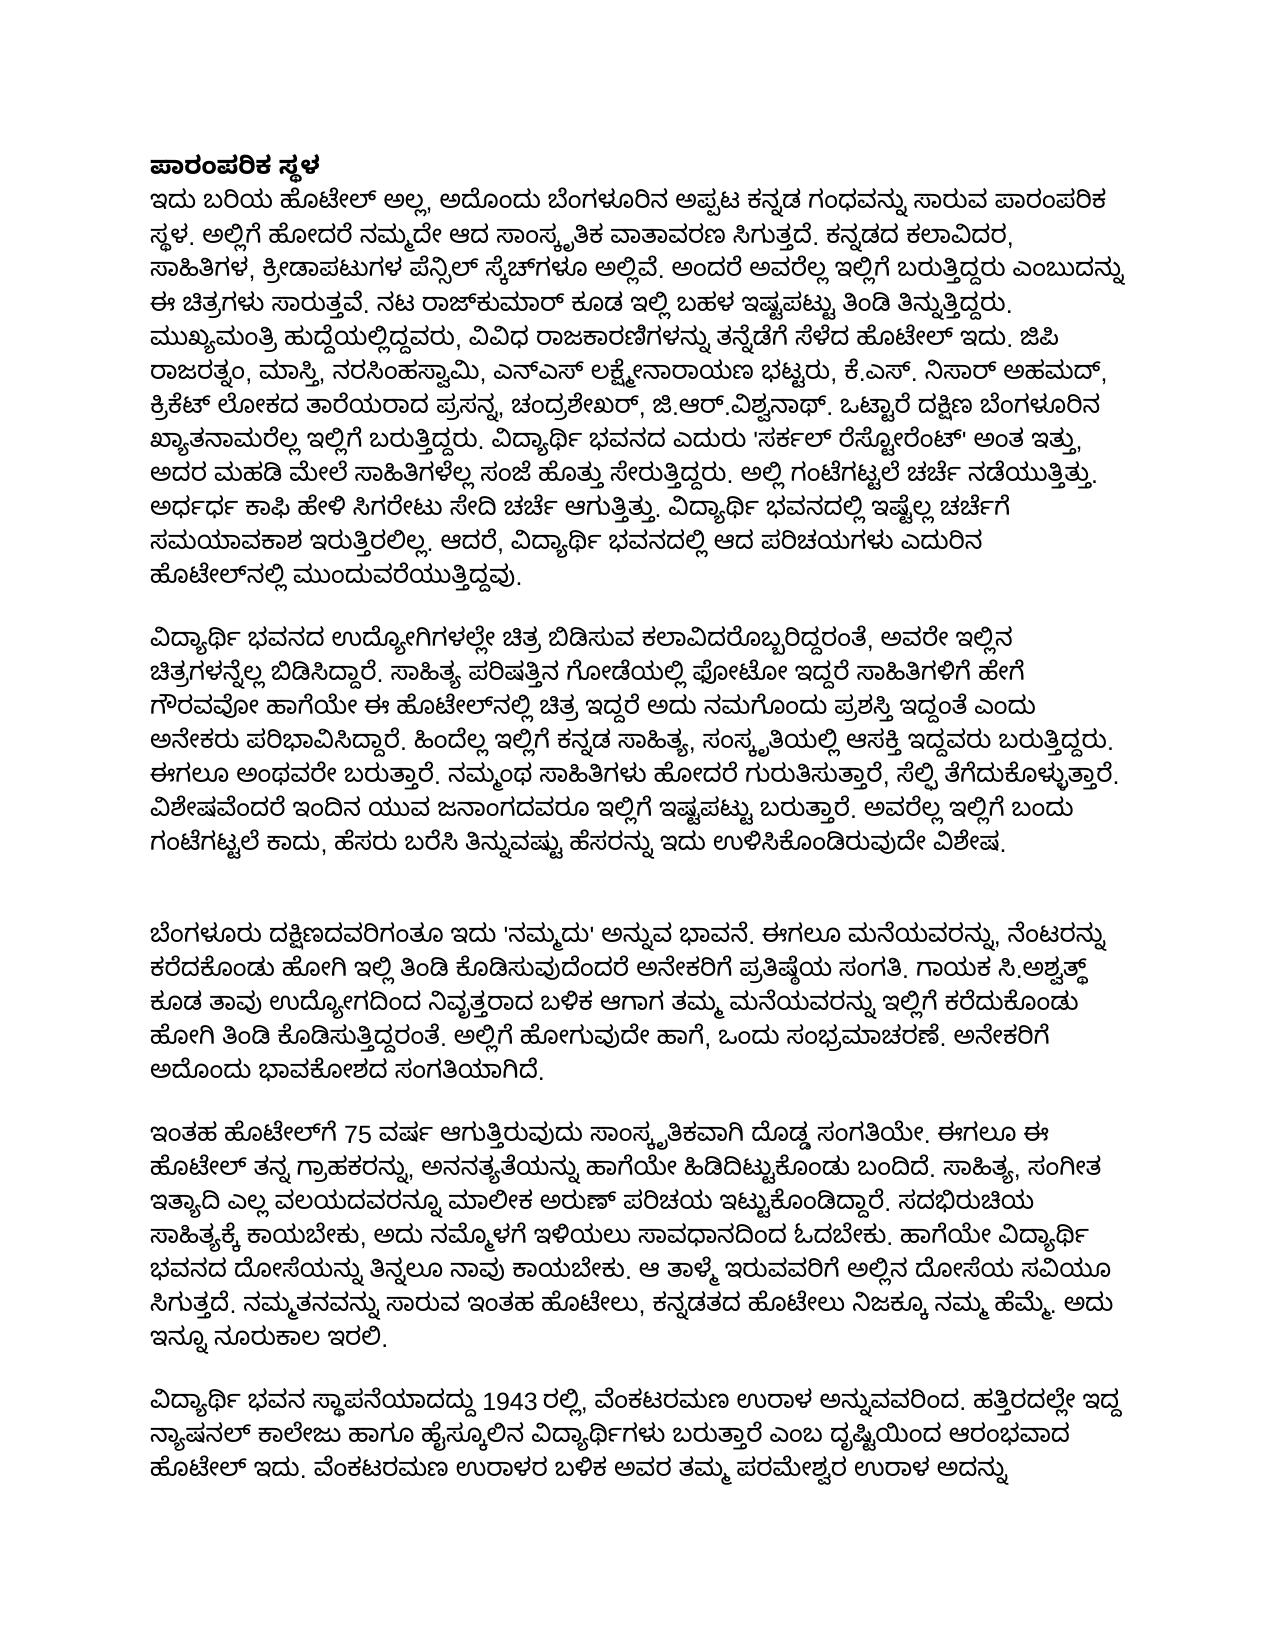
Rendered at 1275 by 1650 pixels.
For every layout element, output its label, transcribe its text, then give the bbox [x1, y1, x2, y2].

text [150, 860, 1125, 1486]
text ಪಾರಂಪರಿಕ ಸ್ಥಳ ಇದು ಬರಿಯ ಹೊಟೇಲ್‌ ಅಲ್ಲ, ಅದೊಂದು ಬೆಂಗಳೂರಿನ ಅಪ್ಪಟ ಕನ್ನಡ ಗಂಧವನ್ನು ಸಾರುವ ಪಾರಂಪರಿಕ ಸ್ಥಳ. ಅಲ್ಲಿಗೆ ಹೋದರೆ ನಮ್ಮದೇ ಆದ ಸಾಂಸ್ಕೃತಿಕ ವಾತಾವರಣ ಸಿಗುತ್ತದೆ. ಕನ್ನಡದ ಕಲಾವಿದರ, ಸಾಹಿತಿಗಳ, ಕ್ರೀಡಾಪಟುಗಳ ಪೆನ್ಸಿಲ್‌ ಸ್ಕೆಚ್‌ಗಳೂ ಅಲ್ಲಿವೆ. ಅಂದರೆ ಅವರೆಲ್ಲ ಇಲ್ಲಿಗೆ ಬರುತ್ತಿದ್ದರು ಎಂಬುದನ್ನು ಈ ಚಿತ್ರಗಳು ಸಾರುತ್ತವೆ. ನಟ ರಾಜ್‌ಕುಮಾರ್‌ ಕೂಡ ಇಲ್ಲಿ ಬಹಳ ಇಷ್ಟಪಟ್ಟು ತಿಂಡಿ ತಿನ್ನುತ್ತಿದ್ದರು. ಮುಖ್ಯಮಂತ್ರಿ ಹುದ್ದೆಯಲ್ಲಿದ್ದವರು, ವಿವಿಧ ರಾಜಕಾರಣಿಗಳನ್ನು ತನ್ನೆಡೆಗೆ ಸೆಳೆದ ಹೊಟೇಲ್‌ ಇದು. ಜಿಪಿ ರಾಜರತ್ನಂ, ಮಾಸ್ತಿ, ನರಸಿಂಹಸ್ವಾಮಿ, ಎನ್‌ಎಸ್‌ ಲಕ್ಷ್ಮೇನಾರಾಯಣ ಭಟ್ಟರು, ಕೆ.ಎಸ್‌. ನಿಸಾರ್‌ ಅಹಮದ್‌, ಕ್ರಿಕೆಟ್‌ ಲೋಕದ ತಾರೆಯರಾದ ಪ್ರಸನ್ನ, ಚಂದ್ರಶೇಖರ್‌, ಜಿ.ಆರ್‌.ವಿಶ್ವನಾಥ್‌. ಒಟ್ಟಾರೆ ದಕ್ಷಿಣ ಬೆಂಗಳೂರಿನ ಖ್ಯಾತನಾಮರೆಲ್ಲ ಇಲ್ಲಿಗೆ ಬರುತ್ತಿದ್ದರು. ವಿದ್ಯಾರ್ಥಿ ಭವನದ ಎದುರು 'ಸರ್ಕಲ್‌ ರೆಸ್ಟೋರೆಂಟ್‌' ಅಂತ ಇತ್ತು, ಅದರ ಮಹಡಿ ಮೇಲೆ ಸಾಹಿತಿಗಳೆಲ್ಲ ಸಂಜೆ ಹೊತ್ತು ಸೇರುತ್ತಿದ್ದರು. ಅಲ್ಲಿ ಗಂಟೆಗಟ್ಟಲೆ ಚರ್ಚೆ ನಡೆಯುತ್ತಿತ್ತು. ಅರ್ಧರ್ಧ ಕಾಫಿ ಹೇಳಿ ಸಿಗರೇಟು ಸೇದಿ ಚರ್ಚೆ ಆಗುತ್ತಿತ್ತು. ವಿದ್ಯಾರ್ಥಿ ಭವನದಲ್ಲಿ ಇಷ್ಟೆಲ್ಲ ಚರ್ಚೆಗೆ ಸಮಯಾವಕಾಶ ಇರುತ್ತಿರಲಿಲ್ಲ. ಆದರೆ, ವಿದ್ಯಾರ್ಥಿ ಭವನದಲ್ಲಿ ಆದ ಪರಿಚಯಗಳು ಎದುರಿನ ಹೊಟೇಲ್‌ನಲ್ಲಿ ಮುಂದುವರೆಯುತ್ತಿದ್ದವು. ವಿದ್ಯಾರ್ಥಿ ಭವನದ ಉದ್ಯೋಗಿಗಳಲ್ಲೇ ಚಿತ್ರ ಬಿಡಿಸುವ ಕಲಾವಿದರೊಬ್ಬರಿದ್ದರಂತೆ, ಅವರೇ ಇಲ್ಲಿನ ಚಿತ್ರಗಳನ್ನೆಲ್ಲ ಬಿಡಿಸಿದ್ದಾರೆ. ಸಾಹಿತ್ಯ ಪರಿಷತ್ತಿನ ಗೋಡೆಯಲ್ಲಿ ಫೋಟೋ ಇದ್ದರೆ ಸಾಹಿತಿಗಳಿಗೆ ಹೇಗೆ ಗೌರವವೋ ಹಾಗೆಯೇ ಈ ಹೊಟೇಲ್‌ನಲ್ಲಿ ಚಿತ್ರ ಇದ್ದರೆ ಅದು ನಮಗೊಂದು ಪ್ರಶಸ್ತಿ ಇದ್ದಂತೆ ಎಂದು ಅನೇಕರು ಪರಿಭಾವಿಸಿದ್ದಾರೆ. ಹಿಂದೆಲ್ಲ ಇಲ್ಲಿಗೆ ಕನ್ನಡ ಸಾಹಿತ್ಯ, ಸಂಸ್ಕೃತಿಯಲ್ಲಿ ಆಸಕ್ತಿ ಇದ್ದವರು ಬರುತ್ತಿದ್ದರು. ಈಗಲೂ ಅಂಥವರೇ ಬರುತ್ತಾರೆ. ನಮ್ಮಂಥ ಸಾಹಿತಿಗಳು ಹೋದರೆ ಗುರುತಿಸುತ್ತಾರೆ, ಸೆಲ್ಫಿ ತೆಗೆದುಕೊಳ್ಳುತ್ತಾರೆ. ವಿಶೇಷವೆಂದರೆ ಇಂದಿನ ಯುವ ಜನಾಂಗದವರೂ ಇಲ್ಲಿಗೆ ಇಷ್ಟಪಟ್ಟು ಬರುತ್ತಾರೆ. ಅವರೆಲ್ಲ ಇಲ್ಲಿಗೆ ಬಂದು ಗಂಟೆಗಟ್ಟಲೆ ಕಾದು, ಹೆಸರು ಬರೆಸಿ ತಿನ್ನುವಷ್ಟು ಹೆಸರನ್ನು ಇದು ಉಳಿಸಿಕೊಂಡಿರುವುದೇ ವಿಶೇಷ. [150, 150, 1125, 860]
